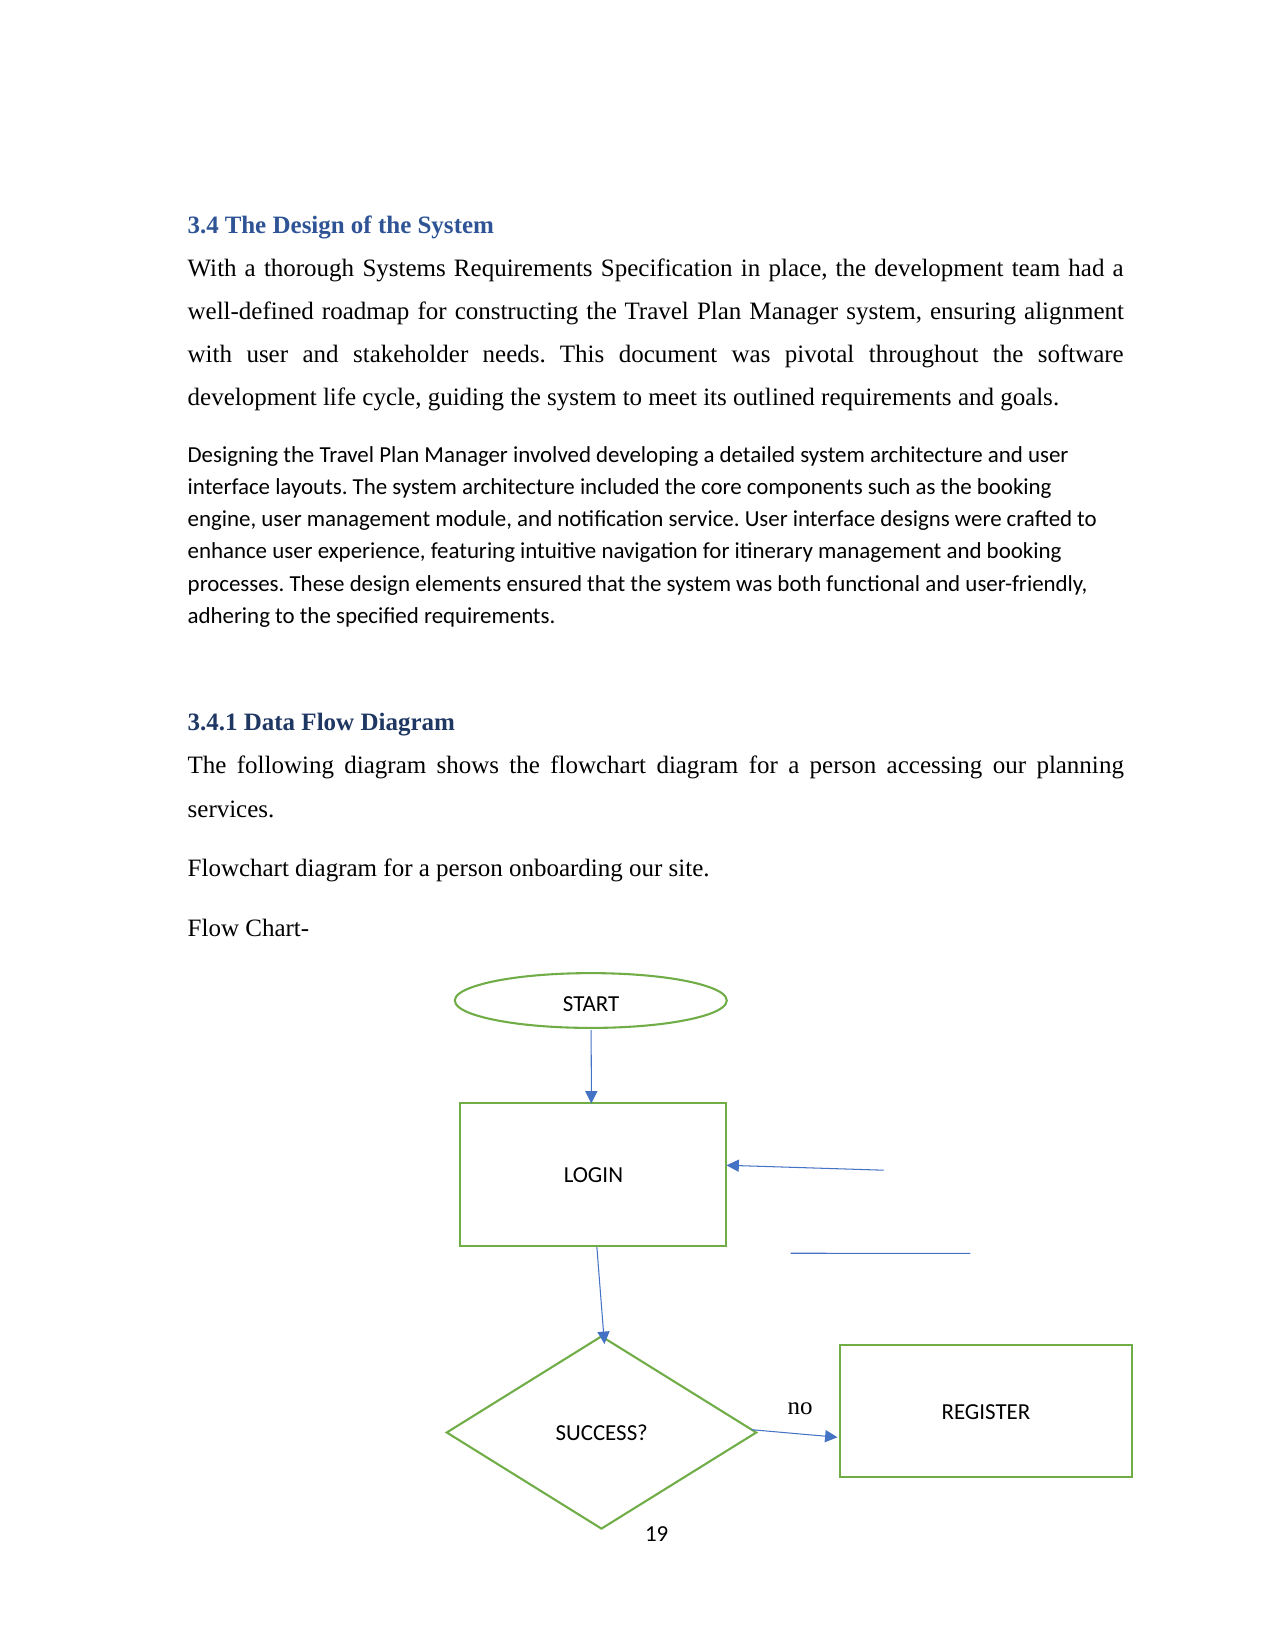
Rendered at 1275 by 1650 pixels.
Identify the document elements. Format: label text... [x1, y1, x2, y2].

subtitle 3.4.1 Data Flow Diagram [187, 707, 1125, 736]
text The following diagram shows the flowchart diagram for a person accessing our planning services. [187, 751, 1125, 822]
text no [187, 1391, 509, 1420]
text Flowchart diagram for a person onboarding our site. [187, 853, 1125, 882]
text Designing the Travel Plan Manager involved developing a detailed system architecture and user interface layouts. The system architecture included the core components such as the booking engine, user management module, and notification service. User interface designs were crafted to enhance user experience, featuring intuitive navigation for itinerary management and booking processes. These design elements ensured that the system was both functional and user-friendly, adhering to the specified requirements. [187, 440, 1125, 629]
text no [694, 1391, 839, 1420]
text With a thorough Systems Requirements Specification in place, the development team had a well-defined roadmap for constructing the Travel Plan Manager system, ensuring alignment with user and stakeholder needs. This document was pivotal throughout the software development life cycle, guiding the system to meet its outlined requirements and goals. [187, 253, 1125, 411]
subtitle 3.4 The Design of the System [187, 210, 1125, 238]
text Flow Chart- [187, 913, 1125, 942]
